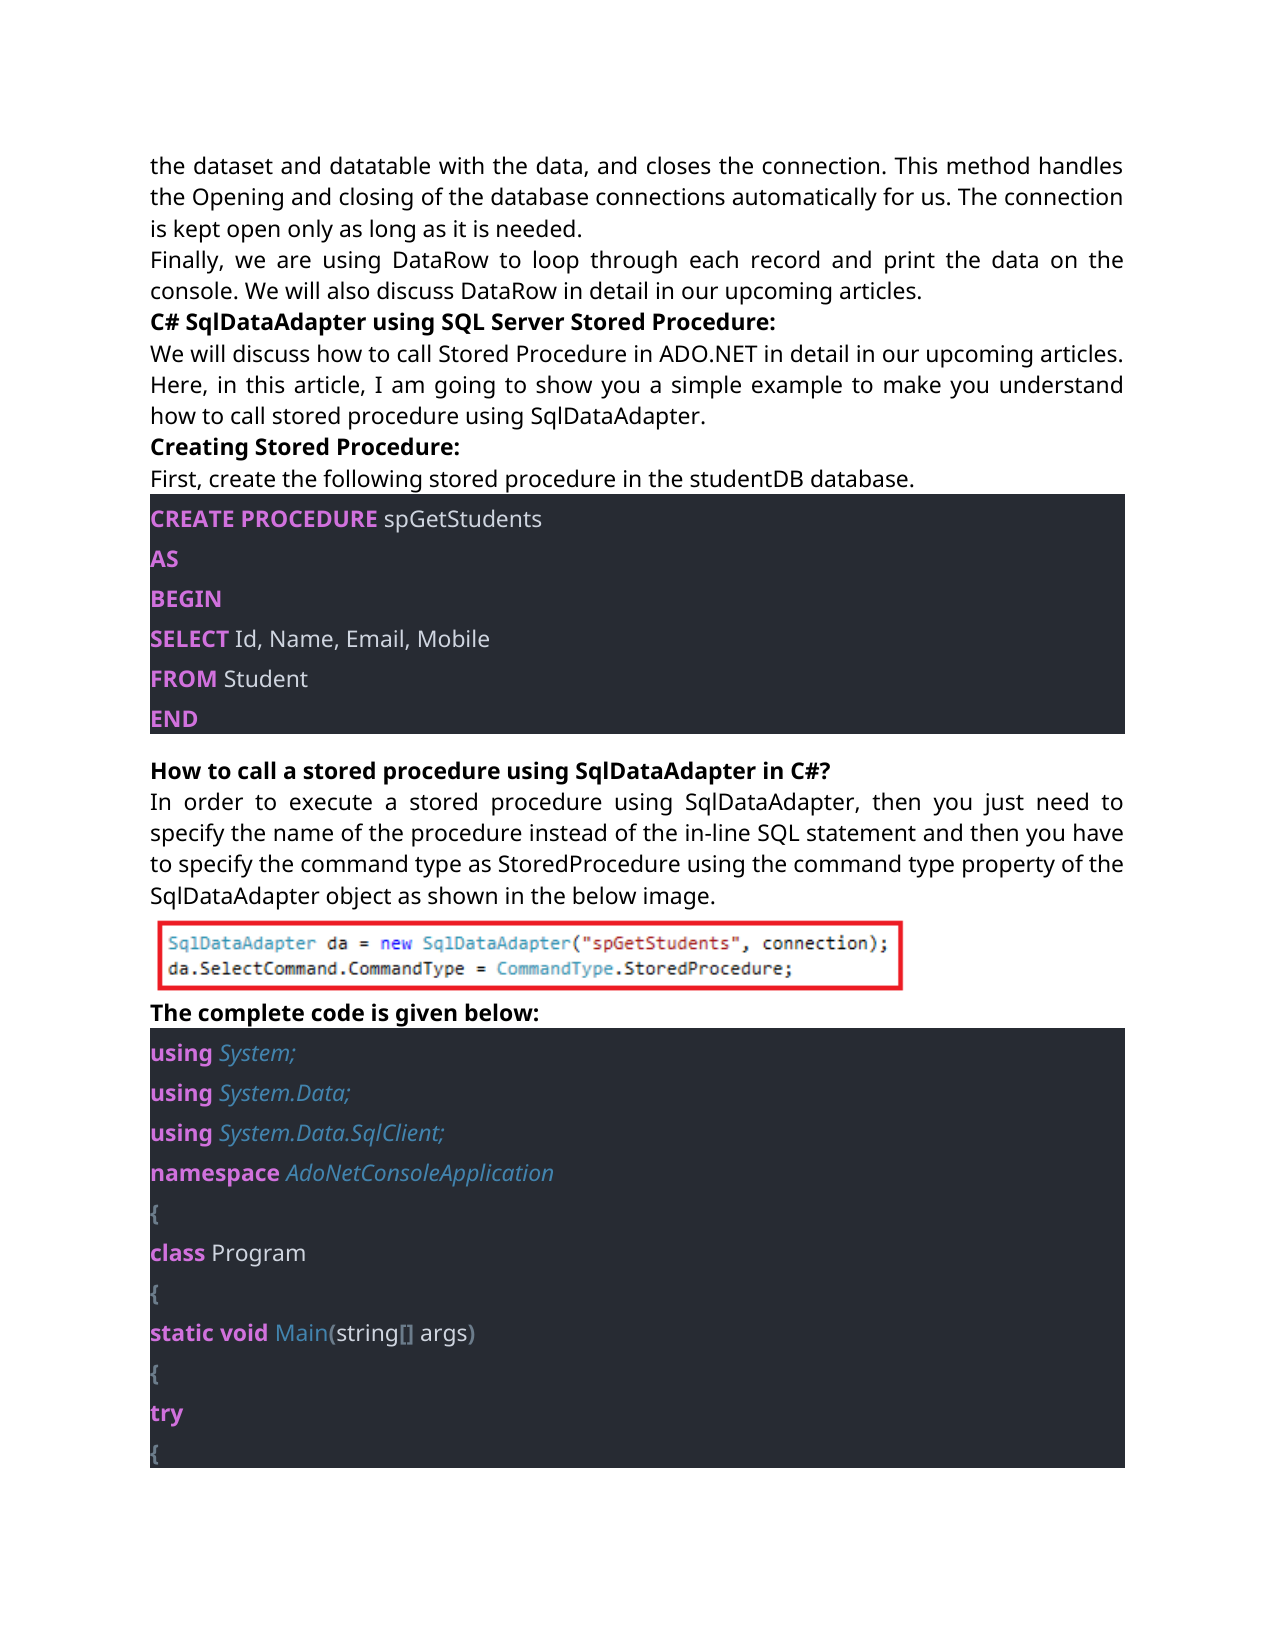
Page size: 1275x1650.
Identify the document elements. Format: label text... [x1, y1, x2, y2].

text Creating Stored Procedure: [150, 431, 1125, 462]
text C# SqlDataAdapter using SQL Server Stored Procedure: [150, 306, 1125, 337]
text FROM Student [150, 654, 1125, 694]
text END [150, 694, 1125, 734]
text using System.Data; [150, 1068, 1125, 1108]
text AS [150, 534, 1125, 574]
text SELECT Id, Name, Email, Mobile [150, 614, 1125, 654]
text CREATE PROCEDURE spGetStudents [150, 494, 1125, 534]
text First, create the following stored procedure in the studentDB database. [150, 462, 1125, 494]
text We will discuss how to call Stored Procedure in ADO.NET in detail in our upcoming articles. Here, in this article, I am going to show you a simple example to make you understand how to call stored procedure using SqlDataAdapter. [150, 337, 1125, 431]
picture [150, 910, 911, 997]
text In order to execute a stored procedure using SqlDataAdapter, then you just need to specify the name of the procedure instead of the in-line SQL statement and then you have to specify the command type as StoredProcedure using the command type property of the SqlDataAdapter object as shown in the below image. [150, 786, 1125, 911]
text How to call a stored procedure using SqlDataAdapter in C#? [150, 754, 1125, 786]
text using System; [150, 1028, 1125, 1068]
text { [150, 1348, 1125, 1388]
text BEGIN [150, 574, 1125, 614]
text Finally, we are using DataRow to loop through each record and print the data on the console. We will also discuss DataRow in detail in our upcoming articles. [150, 244, 1125, 306]
text using System.Data.SqlClient; [150, 1108, 1125, 1148]
text The complete code is given below: [150, 997, 1125, 1028]
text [150, 150, 1125, 244]
text try [150, 1388, 1125, 1428]
text class Program [150, 1228, 1125, 1268]
text { [150, 1188, 1125, 1228]
text { [150, 1268, 1125, 1308]
text static void Main(string[] args) [150, 1308, 1125, 1348]
text { [150, 1428, 1125, 1468]
text namespace AdoNetConsoleApplication [150, 1148, 1125, 1188]
